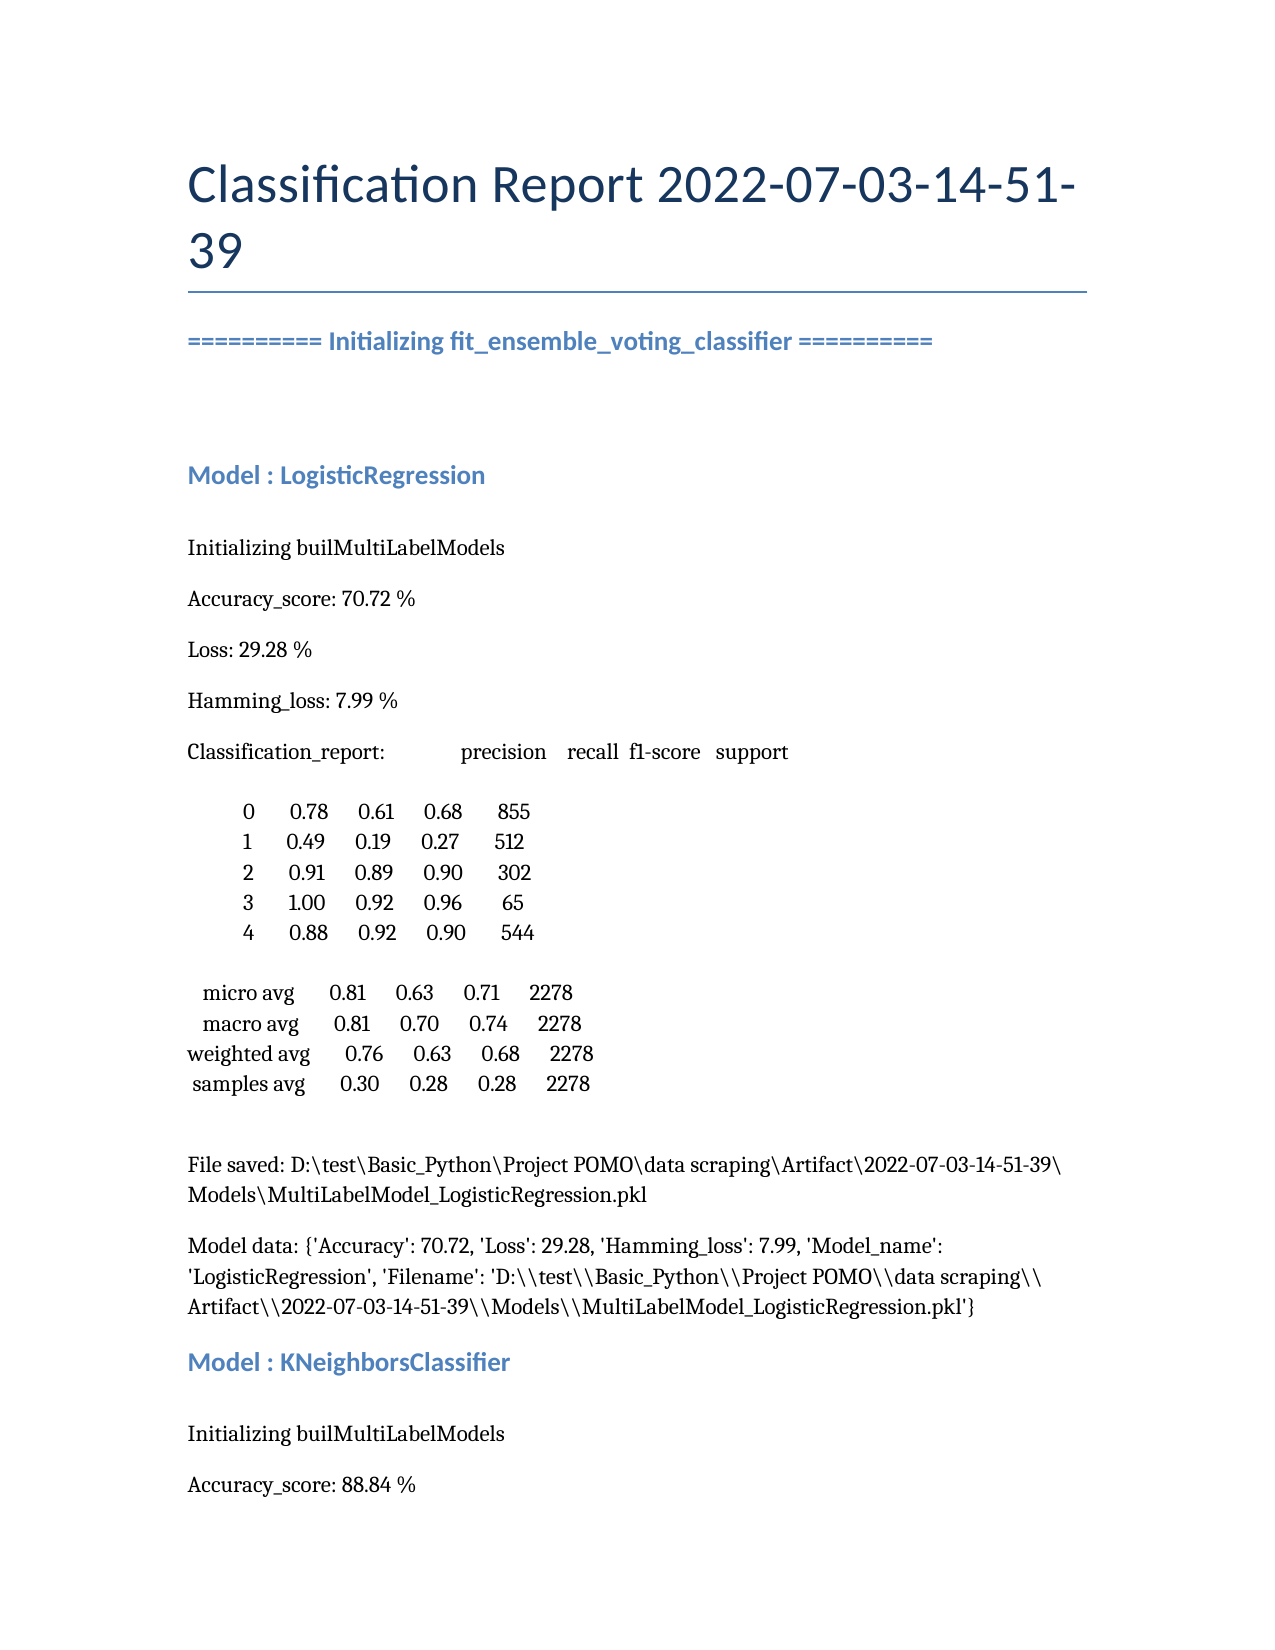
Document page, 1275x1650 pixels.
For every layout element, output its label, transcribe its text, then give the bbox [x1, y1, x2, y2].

subtitle Model : LogisticRegression [187, 458, 1087, 529]
text Loss: 29.28 % [187, 636, 1087, 663]
text Accuracy_score: 70.72 % [187, 585, 1087, 612]
text Initializing builMultiLabelModels [187, 1421, 1087, 1447]
text Initializing builMultiLabelModels [187, 534, 1087, 561]
subtitle Model : KNeighborsClassifier [187, 1345, 1087, 1416]
title Classification Report 2022-07-03-14-51-39 [187, 150, 1087, 293]
subtitle ========== Initializing fit_ensemble_voting_classifier ========== [187, 324, 1087, 433]
text Classification_report: precision recall f1-score support 0 0.78 0.61 0.68 855 1 0.49 0.19 0.27 512 2 0.91 0.89 0.90 302 3 1.00 0.92 0.96 65 4 0.88 0.92 0.90 544 micro avg 0.81 0.63 0.71 2278 macro avg 0.81 0.70 0.74 2278 weighted avg 0.76 0.63 0.68 2278 samples avg 0.30 0.28 0.28 2278 [187, 738, 1087, 1127]
text File saved: D:\test\Basic_Python\Project POMO\data scraping\Artifact\2022-07-03-14-51-39\Models\MultiLabelModel_LogisticRegression.pkl [187, 1152, 1087, 1209]
text Model data: {'Accuracy': 70.72, 'Loss': 29.28, 'Hamming_loss': 7.99, 'Model_name': 'LogisticRegression', 'Filename': 'D:\\test\\Basic_Python\\Project POMO\\data scraping\\Artifact\\2022-07-03-14-51-39\\Models\\MultiLabelModel_LogisticRegression.pkl'} [187, 1233, 1087, 1320]
text Accuracy_score: 88.84 % [187, 1472, 1087, 1498]
text Hamming_loss: 7.99 % [187, 687, 1087, 714]
